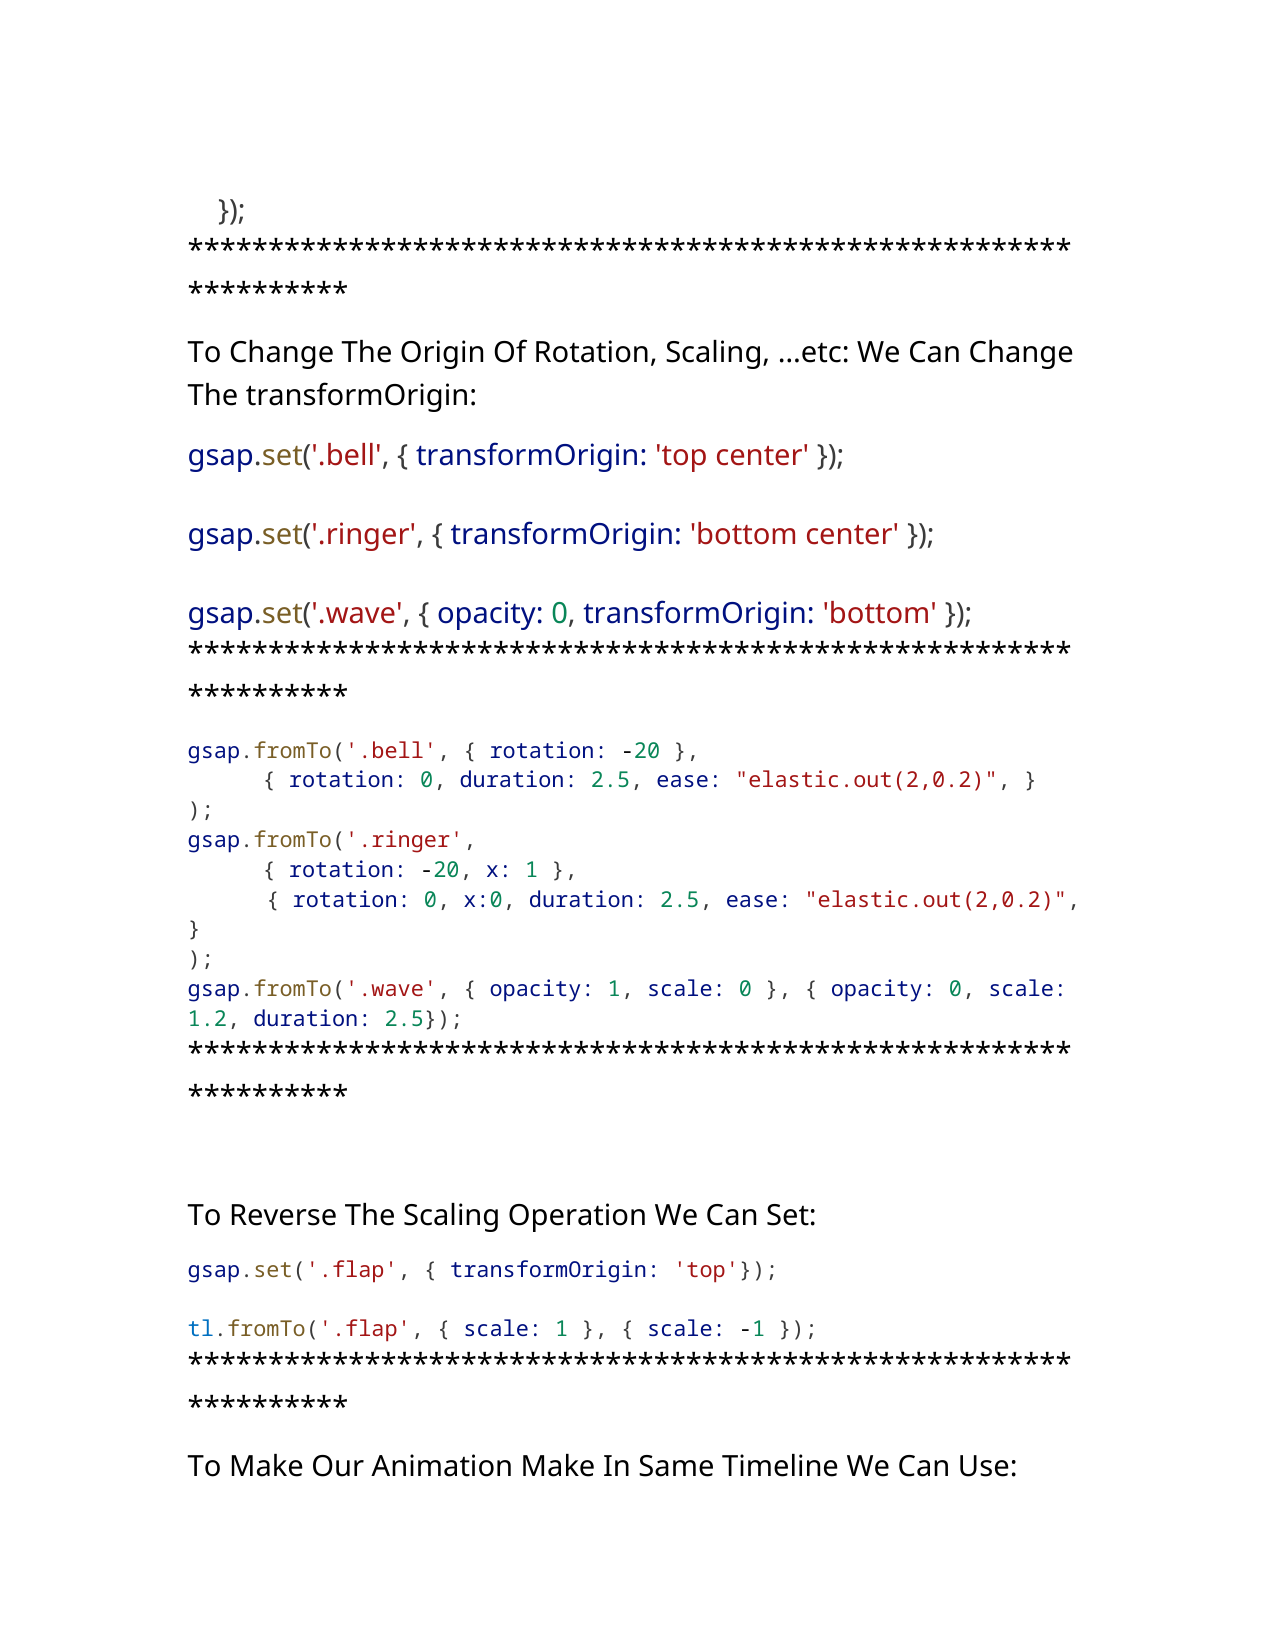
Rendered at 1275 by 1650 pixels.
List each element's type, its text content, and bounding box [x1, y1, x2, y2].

text }); [187, 190, 1087, 229]
text gsap.set('.flap', { transformOrigin: 'top'}); [187, 1254, 1087, 1284]
text To Change The Origin Of Rotation, Scaling, …etc: We Can Change The transformOrigin: [187, 332, 1087, 414]
text ); [187, 943, 1087, 973]
text ); [187, 794, 1087, 824]
text tl.fromTo('.flap', { scale: 1 }, { scale: -1 }); [187, 1313, 1087, 1343]
text ***************************************************************** [187, 1033, 1087, 1115]
text ***************************************************************** [187, 229, 1087, 312]
text To Make Our Animation Make In Same Timeline We Can Use: [187, 1446, 1087, 1485]
text ***************************************************************** [187, 632, 1087, 715]
text gsap.fromTo('.ringer', [187, 824, 1087, 854]
text ***************************************************************** [187, 1343, 1087, 1426]
text gsap.fromTo('.bell', { rotation: -20 }, [187, 735, 1087, 764]
text { rotation: 0, x:0, duration: 2.5, ease: "elastic.out(2,0.2)", } [187, 884, 1087, 943]
text { rotation: -20, x: 1 }, [187, 854, 1087, 884]
text gsap.fromTo('.wave', { opacity: 1, scale: 0 }, { opacity: 0, scale: 1.2, duration: 2.5}); [187, 973, 1087, 1033]
text gsap.set('.bell', { transformOrigin: 'top center' }); [187, 434, 1087, 474]
text To Reverse The Scaling Operation We Can Set: [187, 1194, 1087, 1234]
text { rotation: 0, duration: 2.5, ease: "elastic.out(2,0.2)", } [187, 764, 1087, 794]
text gsap.set('.wave', { opacity: 0, transformOrigin: 'bottom' }); [187, 593, 1087, 632]
text gsap.set('.ringer', { transformOrigin: 'bottom center' }); [187, 513, 1087, 553]
